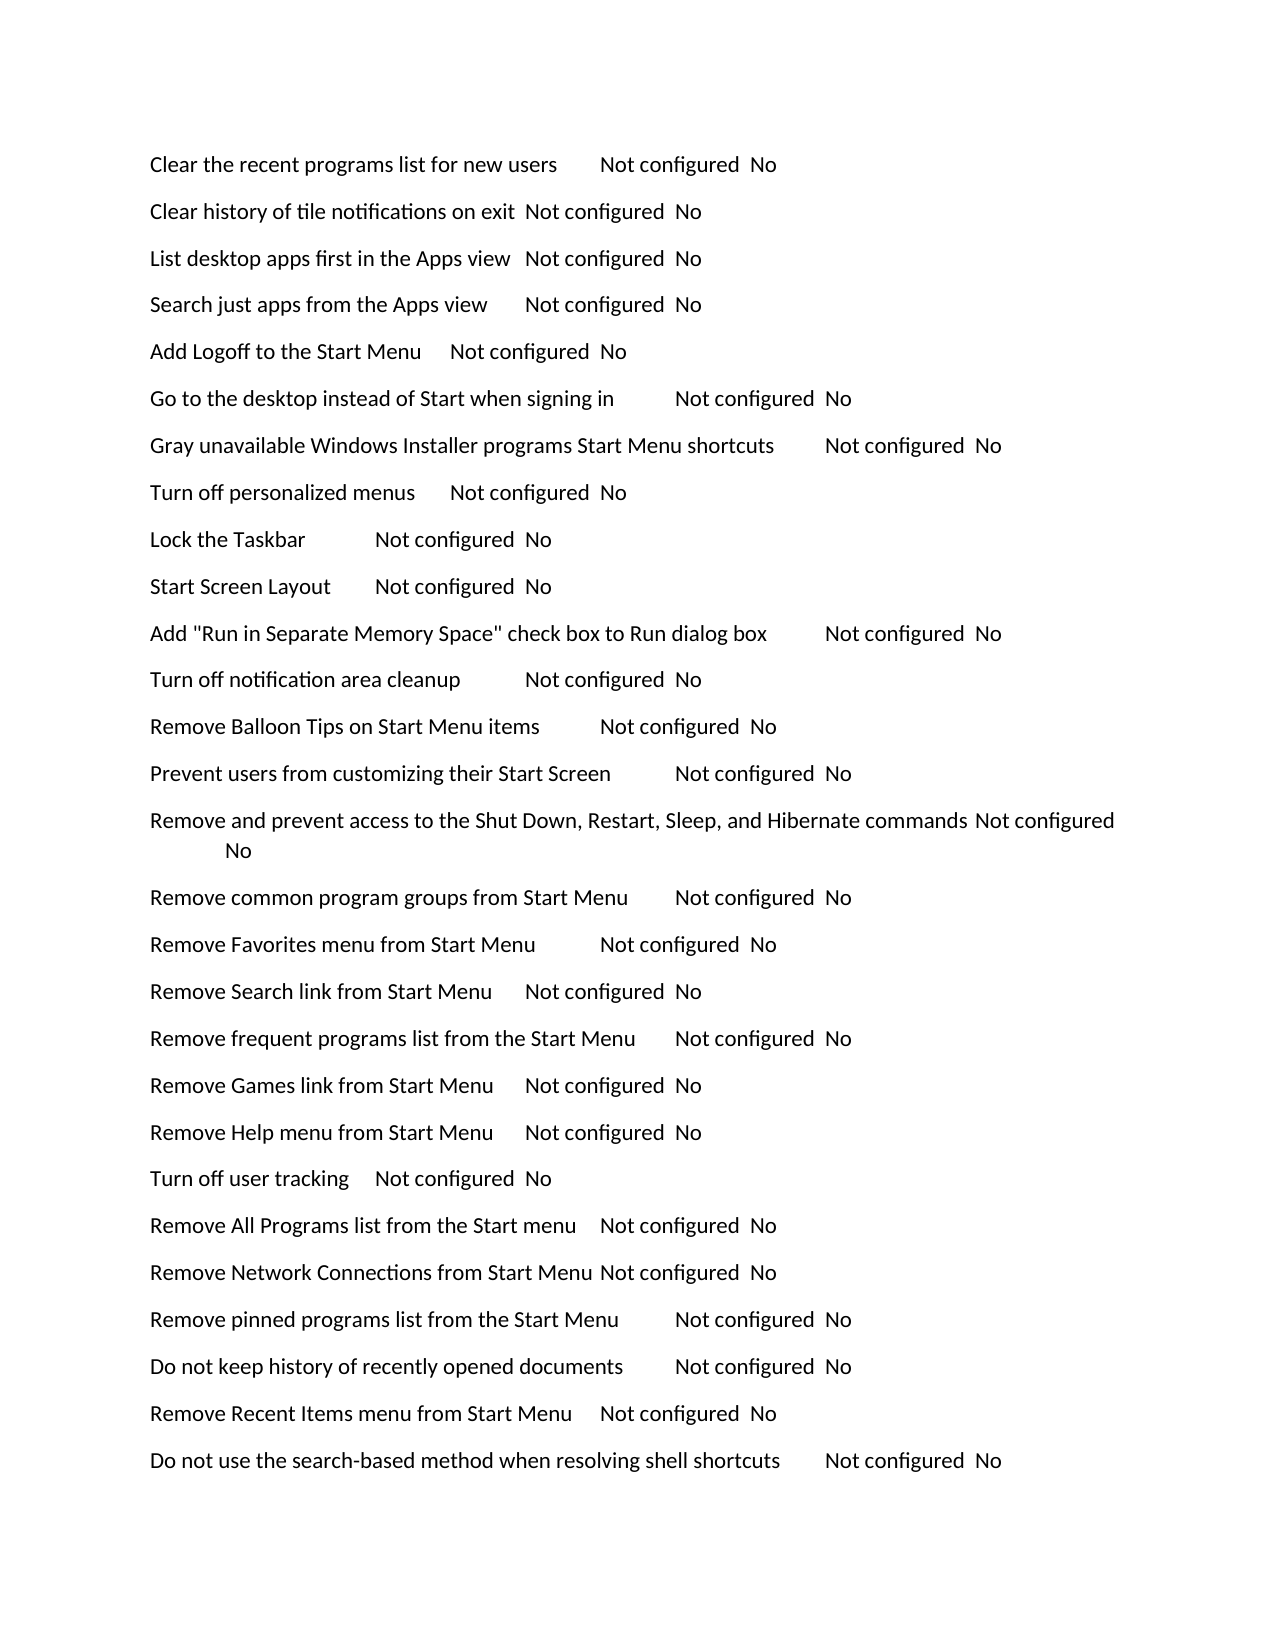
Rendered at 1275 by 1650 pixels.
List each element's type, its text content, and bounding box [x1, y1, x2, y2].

text Turn off user tracking Not configured No [150, 1164, 1125, 1193]
text Remove Games link from Start Menu Not configured No [150, 1071, 1125, 1099]
text Remove common program groups from Start Menu Not configured No [150, 883, 1125, 911]
text Turn off notification area cleanup Not configured No [150, 666, 1125, 694]
text Add Logoff to the Start Menu Not configured No [150, 337, 1125, 366]
text Do not use the search-based method when resolving shell shortcuts Not configured No [150, 1446, 1125, 1474]
text Remove Network Connections from Start Menu Not configured No [150, 1258, 1125, 1286]
text Do not keep history of recently opened documents Not configured No [150, 1352, 1125, 1380]
text Remove Balloon Tips on Start Menu items Not configured No [150, 712, 1125, 741]
text Remove Search link from Start Menu Not configured No [150, 977, 1125, 1005]
text Clear the recent programs list for new users Not configured No [150, 150, 1125, 178]
text Remove and prevent access to the Shut Down, Restart, Sleep, and Hibernate commands Not configured No [150, 806, 1125, 864]
text Turn off personalized menus Not configured No [150, 478, 1125, 506]
text Gray unavailable Windows Installer programs Start Menu shortcuts Not configured No [150, 431, 1125, 459]
text Remove All Programs list from the Start menu Not configured No [150, 1211, 1125, 1239]
text Clear history of tile notifications on exit Not configured No [150, 197, 1125, 225]
text Go to the desktop instead of Start when signing in Not configured No [150, 384, 1125, 412]
text Add "Run in Separate Memory Space" check box to Run dialog box Not configured No [150, 619, 1125, 647]
text Remove Help menu from Start Menu Not configured No [150, 1118, 1125, 1146]
text Remove pinned programs list from the Start Menu Not configured No [150, 1305, 1125, 1333]
text Search just apps from the Apps view Not configured No [150, 291, 1125, 319]
text Remove Favorites menu from Start Menu Not configured No [150, 930, 1125, 958]
text Remove frequent programs list from the Start Menu Not configured No [150, 1024, 1125, 1052]
text List desktop apps first in the Apps view Not configured No [150, 244, 1125, 272]
text Prevent users from customizing their Start Screen Not configured No [150, 759, 1125, 787]
text Lock the Taskbar Not configured No [150, 525, 1125, 553]
text Remove Recent Items menu from Start Menu Not configured No [150, 1399, 1125, 1427]
text Start Screen Layout Not configured No [150, 572, 1125, 600]
